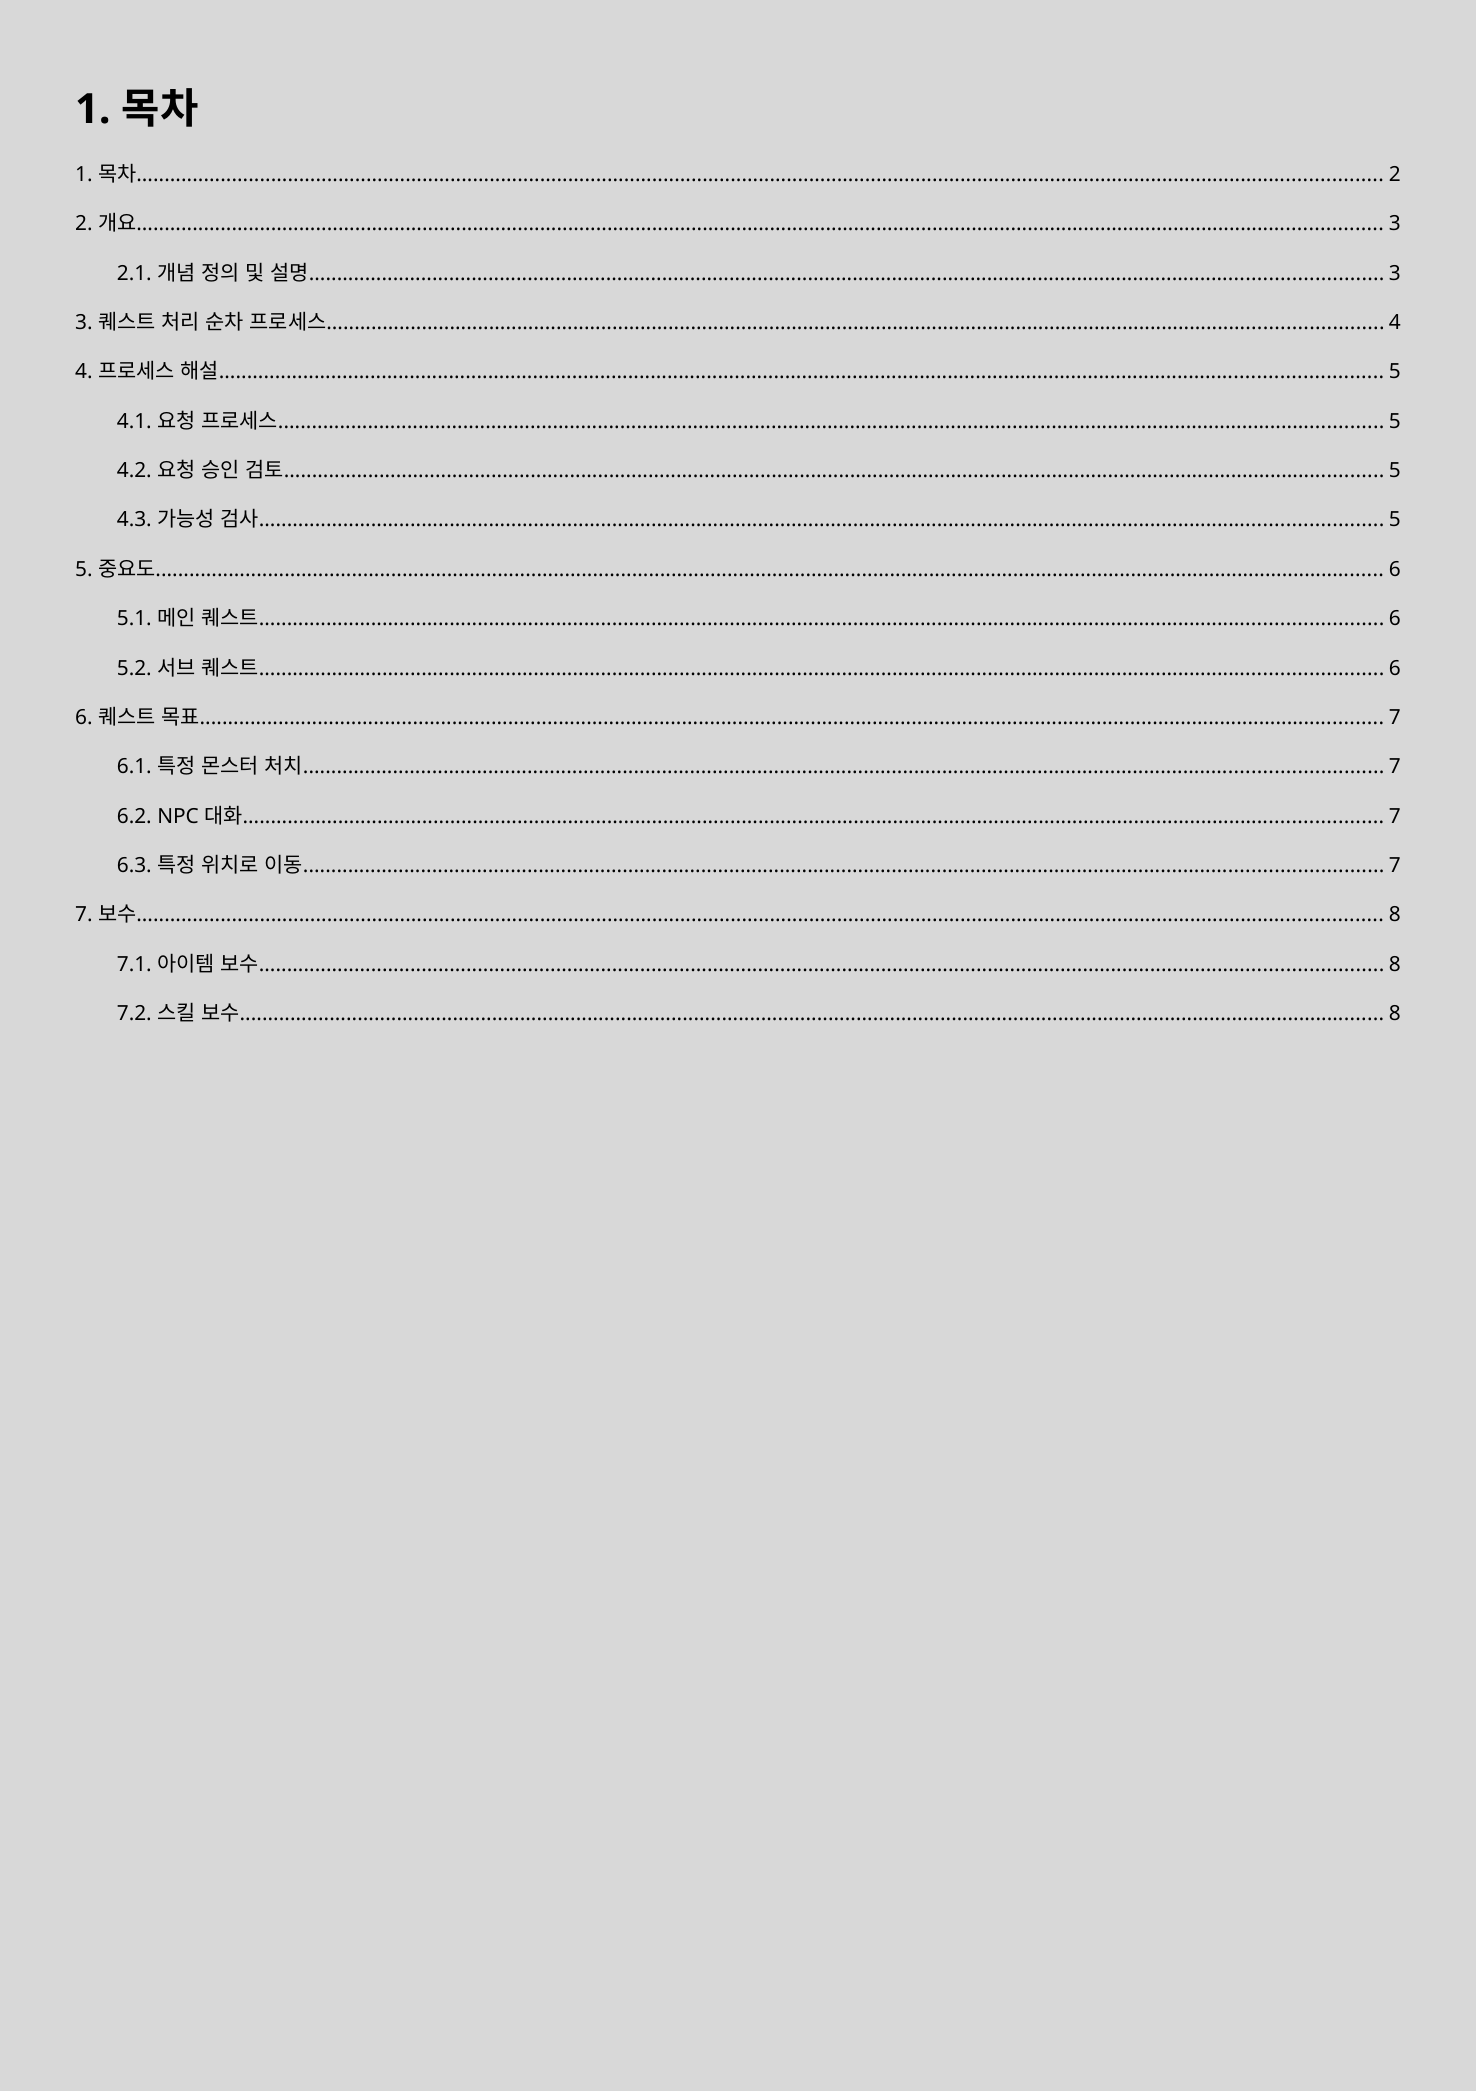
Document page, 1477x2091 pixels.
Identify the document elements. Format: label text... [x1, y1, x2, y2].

text 4.3. 가능성 검사 5 [117, 503, 1401, 533]
text 1. 목차 2 [75, 157, 1401, 187]
text 7.2. 스킬 보수 8 [117, 996, 1401, 1027]
text 6.2. NPC 대화 7 [117, 799, 1401, 829]
text 4.1. 요청 프로세스 5 [117, 404, 1401, 434]
text 목차 [75, 75, 1401, 136]
text 5.2. 서브 퀘스트 6 [117, 651, 1401, 681]
text 5. 중요도 6 [75, 552, 1401, 582]
text 7.1. 아이템 보수 8 [117, 947, 1401, 977]
text 4.2. 요청 승인 검토 5 [117, 453, 1401, 483]
text 5.1. 메인 퀘스트 6 [117, 601, 1401, 632]
text 6. 퀘스트 목표 7 [75, 700, 1401, 730]
text 2. 개요 3 [75, 206, 1401, 237]
text 6.3. 특정 위치로 이동 7 [117, 848, 1401, 878]
text 3. 퀘스트 처리 순차 프로세스 4 [75, 305, 1401, 335]
text 7. 보수 8 [75, 898, 1401, 928]
text 4. 프로세스 해설 5 [75, 354, 1401, 385]
text 6.1. 특정 몬스터 처치 7 [117, 749, 1401, 780]
text 2.1. 개념 정의 및 설명 3 [117, 256, 1401, 286]
